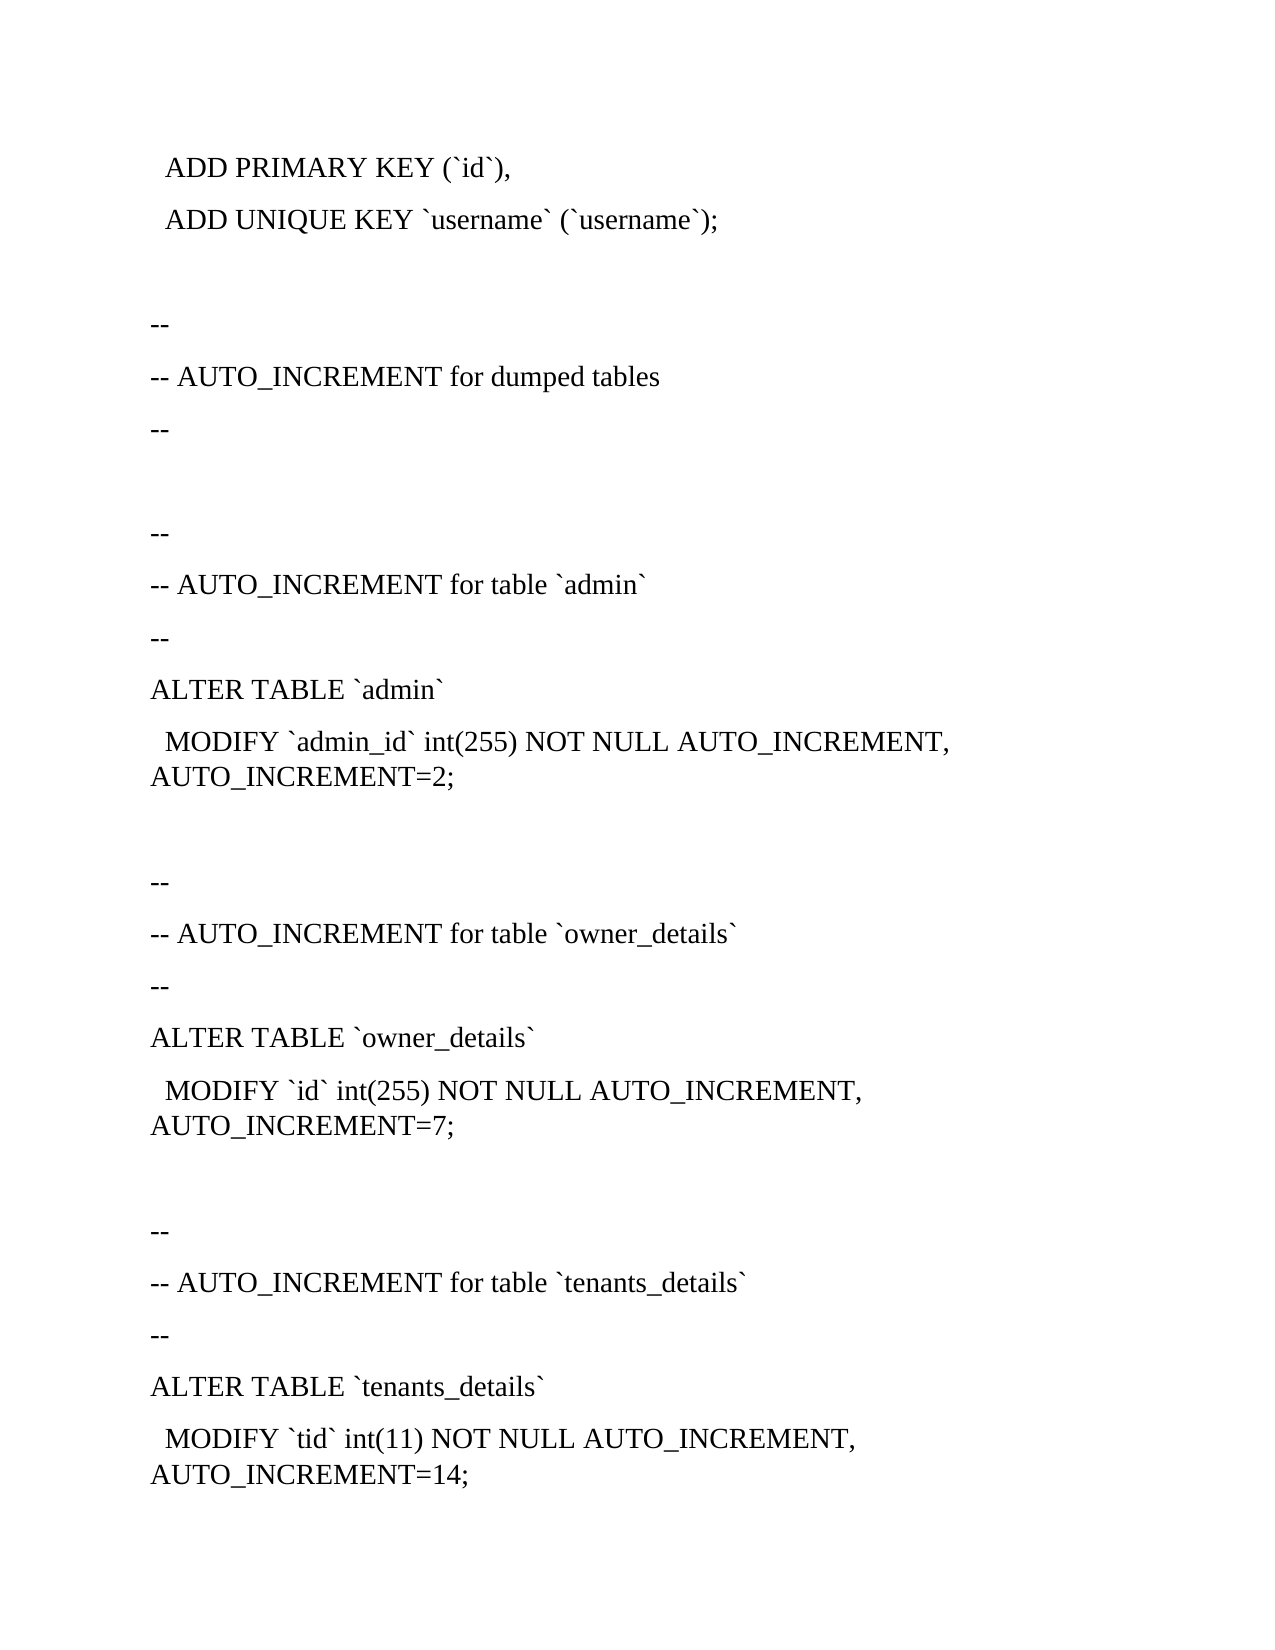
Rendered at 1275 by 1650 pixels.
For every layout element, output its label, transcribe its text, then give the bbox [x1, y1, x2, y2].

text MODIFY `admin_id` int(255) NOT NULL AUTO_INCREMENT, AUTO_INCREMENT=2; [150, 724, 1125, 793]
text MODIFY `tid` int(11) NOT NULL AUTO_INCREMENT, AUTO_INCREMENT=14; [150, 1421, 1125, 1490]
text -- [150, 411, 1125, 444]
text -- [150, 515, 1125, 549]
text -- AUTO_INCREMENT for table `admin` [150, 567, 1125, 601]
text -- AUTO_INCREMENT for table `tenants_details` [150, 1265, 1125, 1298]
text -- [150, 1317, 1125, 1351]
text -- [150, 620, 1125, 653]
text ALTER TABLE `tenants_details` [150, 1369, 1125, 1403]
text -- [150, 864, 1125, 897]
text ADD UNIQUE KEY `username` (`username`); [150, 202, 1125, 236]
text -- [150, 307, 1125, 340]
text -- AUTO_INCREMENT for table `owner_details` [150, 916, 1125, 950]
text -- [150, 1213, 1125, 1246]
text -- [150, 968, 1125, 1002]
text ALTER TABLE `owner_details` [150, 1021, 1125, 1054]
text -- AUTO_INCREMENT for dumped tables [150, 359, 1125, 392]
text ADD PRIMARY KEY (`id`), [150, 150, 1125, 183]
text ALTER TABLE `admin` [150, 672, 1125, 705]
text MODIFY `id` int(255) NOT NULL AUTO_INCREMENT, AUTO_INCREMENT=7; [150, 1073, 1125, 1142]
